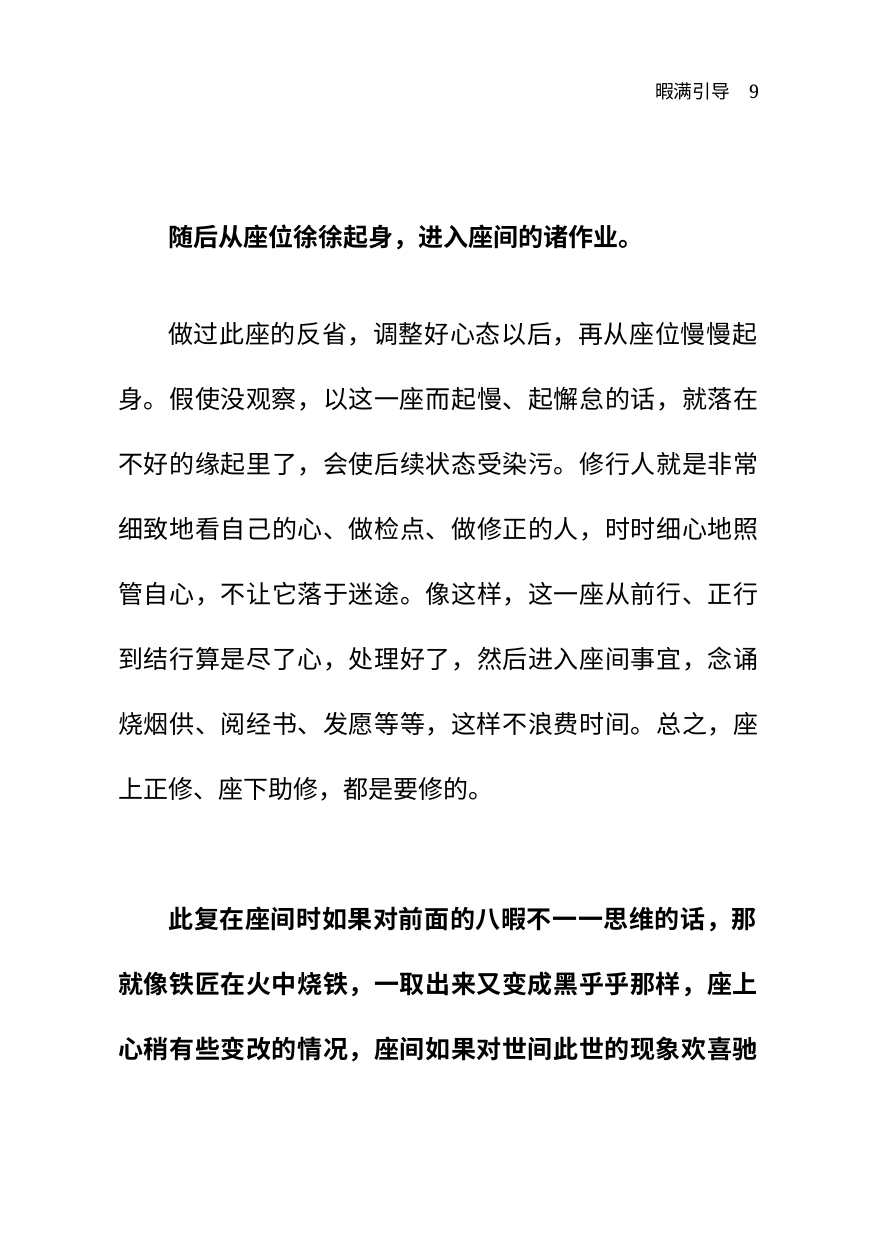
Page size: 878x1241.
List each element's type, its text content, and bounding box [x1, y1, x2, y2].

text 做过此座的反省，调整好心态以后，再从座位慢慢起身。假使没观察，以这一座而起慢、起懈怠的话，就落在不好的缘起里了，会使后续状态受染污。修行人就是非常细致地看自己的心、做检点、做修正的人，时时细心地照管自心，不让它落于迷途。像这样，这一座从前行、正行到结行算是尽了心，处理好了，然后进入座间事宜，念诵、烧烟供、阅经书、发愿等等，这样不浪费时间。总之，座上正修、座下助修，都是要修的。 [118, 301, 759, 821]
text 随后从座位徐徐起身，进入座间的诸作业。 [118, 203, 759, 268]
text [118, 886, 759, 1081]
